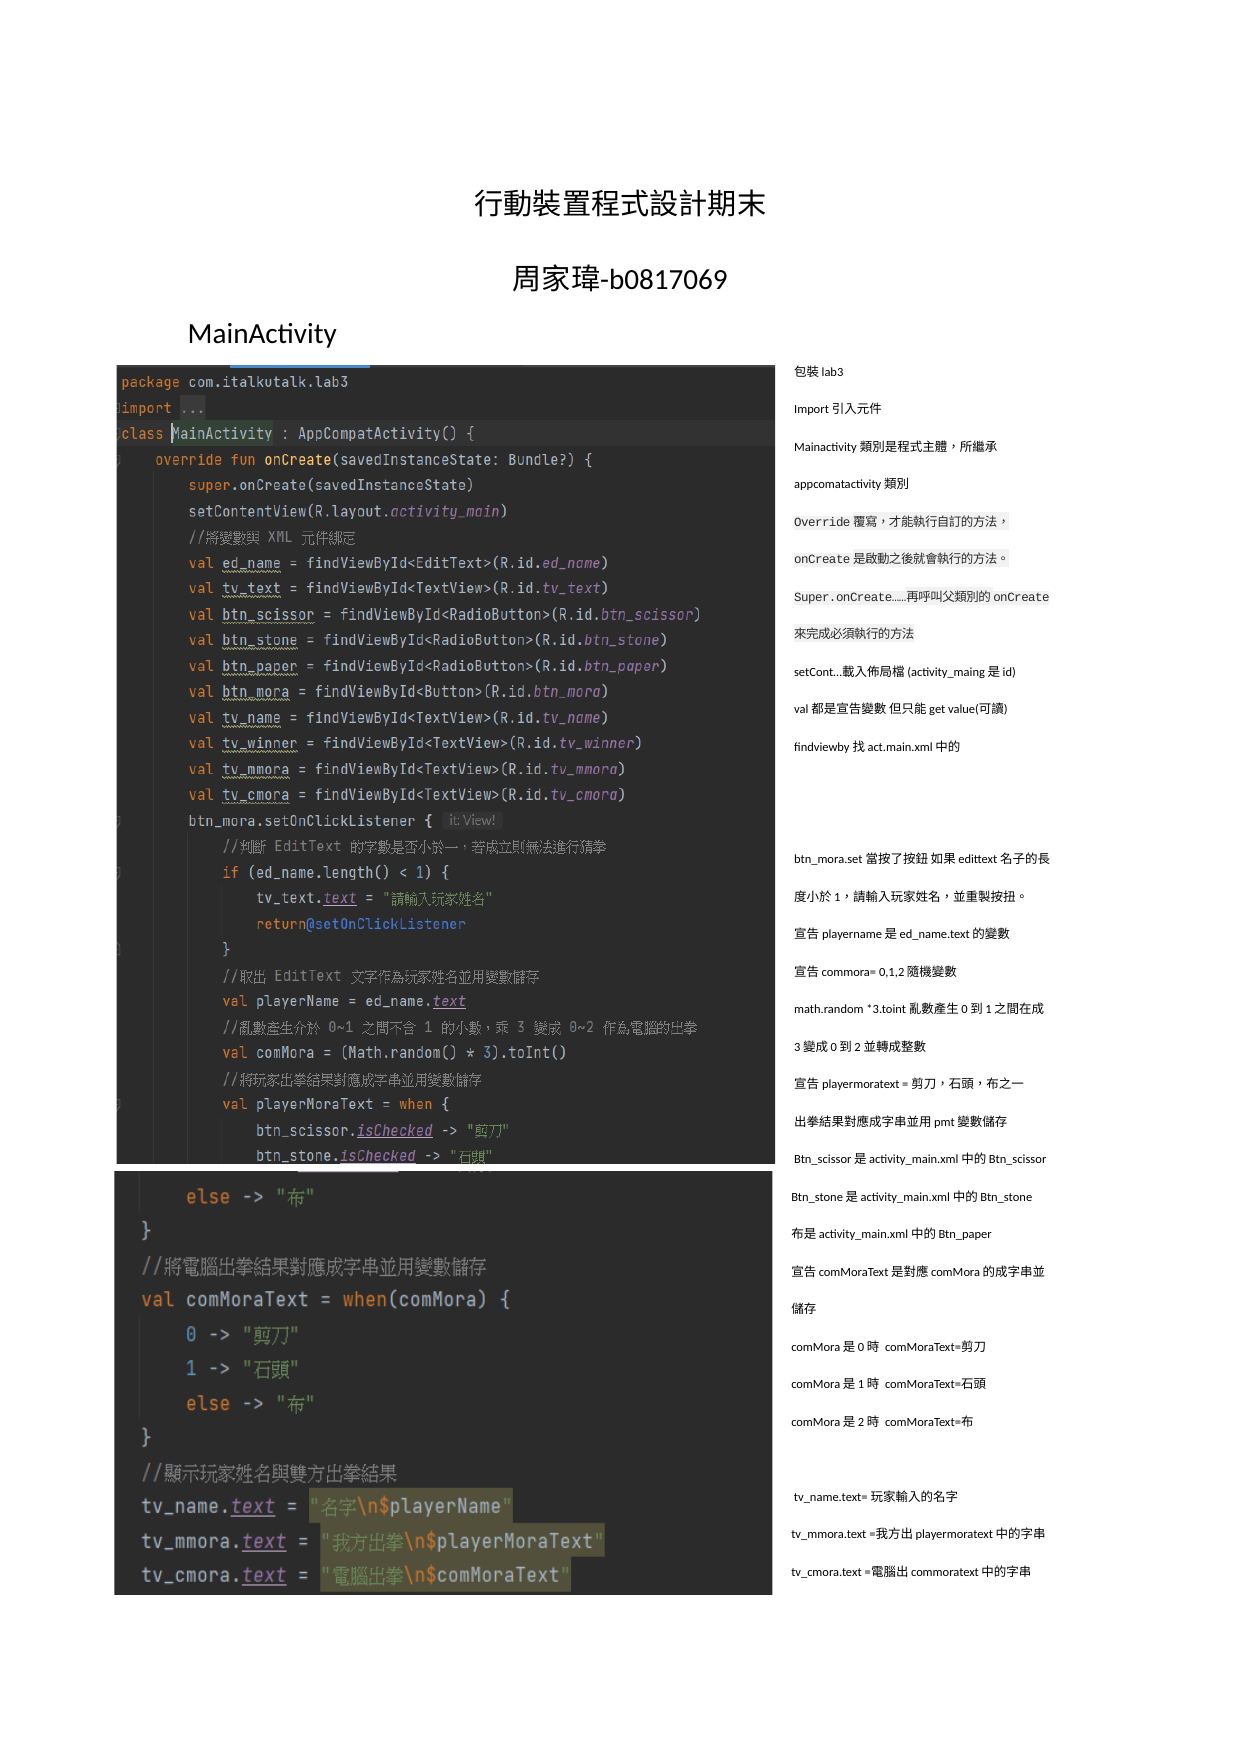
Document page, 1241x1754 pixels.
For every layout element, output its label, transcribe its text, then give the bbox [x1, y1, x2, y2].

text btn_mora.set 當按了按鈕 如果edittext名子的長度小於1，請輸入玩家姓名，並重製按扭。 [775, 839, 1053, 914]
text math.random *3.toint 亂數產生0到1之間在成3變成0到2 並轉成整數 [775, 989, 1053, 1064]
text 宣告commora= 0,1,2隨機變數 [775, 952, 1053, 989]
picture [115, 365, 775, 1162]
text comMora是2時 comMoraText=布 [773, 1402, 1053, 1439]
text comMora是0時 comMoraText=剪刀 [773, 1327, 1053, 1364]
text setCont…載入佈局檔 (activity_maing是id) [775, 652, 1053, 689]
text 宣告comMoraText是對應comMora的成字串並儲存 [773, 1252, 1053, 1327]
text Super.onCreate……再呼叫父類別的onCreate來完成必須執行的方法 [775, 577, 1053, 652]
text 宣告 playermoratext = 剪刀，石頭，布之一 [775, 1064, 1053, 1102]
text Override覆寫，才能執行自訂的方法，onCreate是啟動之後就會執行的方法。 [775, 502, 1053, 577]
text findviewby 找act.main.xml中的 [775, 727, 1053, 764]
text tv_name.text= 玩家輸入的名字 [773, 1477, 1053, 1514]
picture [112, 1171, 773, 1593]
text val 都是宣告變數 但只能get value(可讀) [775, 689, 1053, 727]
text Btn_stone是activity_main.xml中的Btn_stone [773, 1177, 1053, 1214]
text 包裝lab3 [187, 352, 1053, 389]
text tv_cmora.text =電腦出commoratext中的字串 [773, 1552, 1053, 1589]
text 布是activity_main.xml中的Btn_paper [773, 1214, 1053, 1252]
text Mainactivity 類別是程式主體，所繼承appcomatactivity類別 [775, 427, 1053, 502]
text Btn_scissor是activity_main.xml中的Btn_scissor [187, 1139, 1053, 1177]
text tv_mmora.text =我方出playermoratext中的字串 [773, 1514, 1053, 1552]
text 宣告 playername是ed_name.text的變數 [775, 914, 1053, 952]
text 周家瑋-b0817069 [187, 239, 1053, 314]
text MainActivity [187, 314, 1053, 352]
text Import 引入元件 [775, 389, 1053, 427]
text 出拳結果對應成字串並用pmt變數儲存 [775, 1102, 1053, 1139]
text comMora是1時 comMoraText=石頭 [773, 1364, 1053, 1402]
text 行動裝置程式設計期末 [187, 164, 1053, 239]
